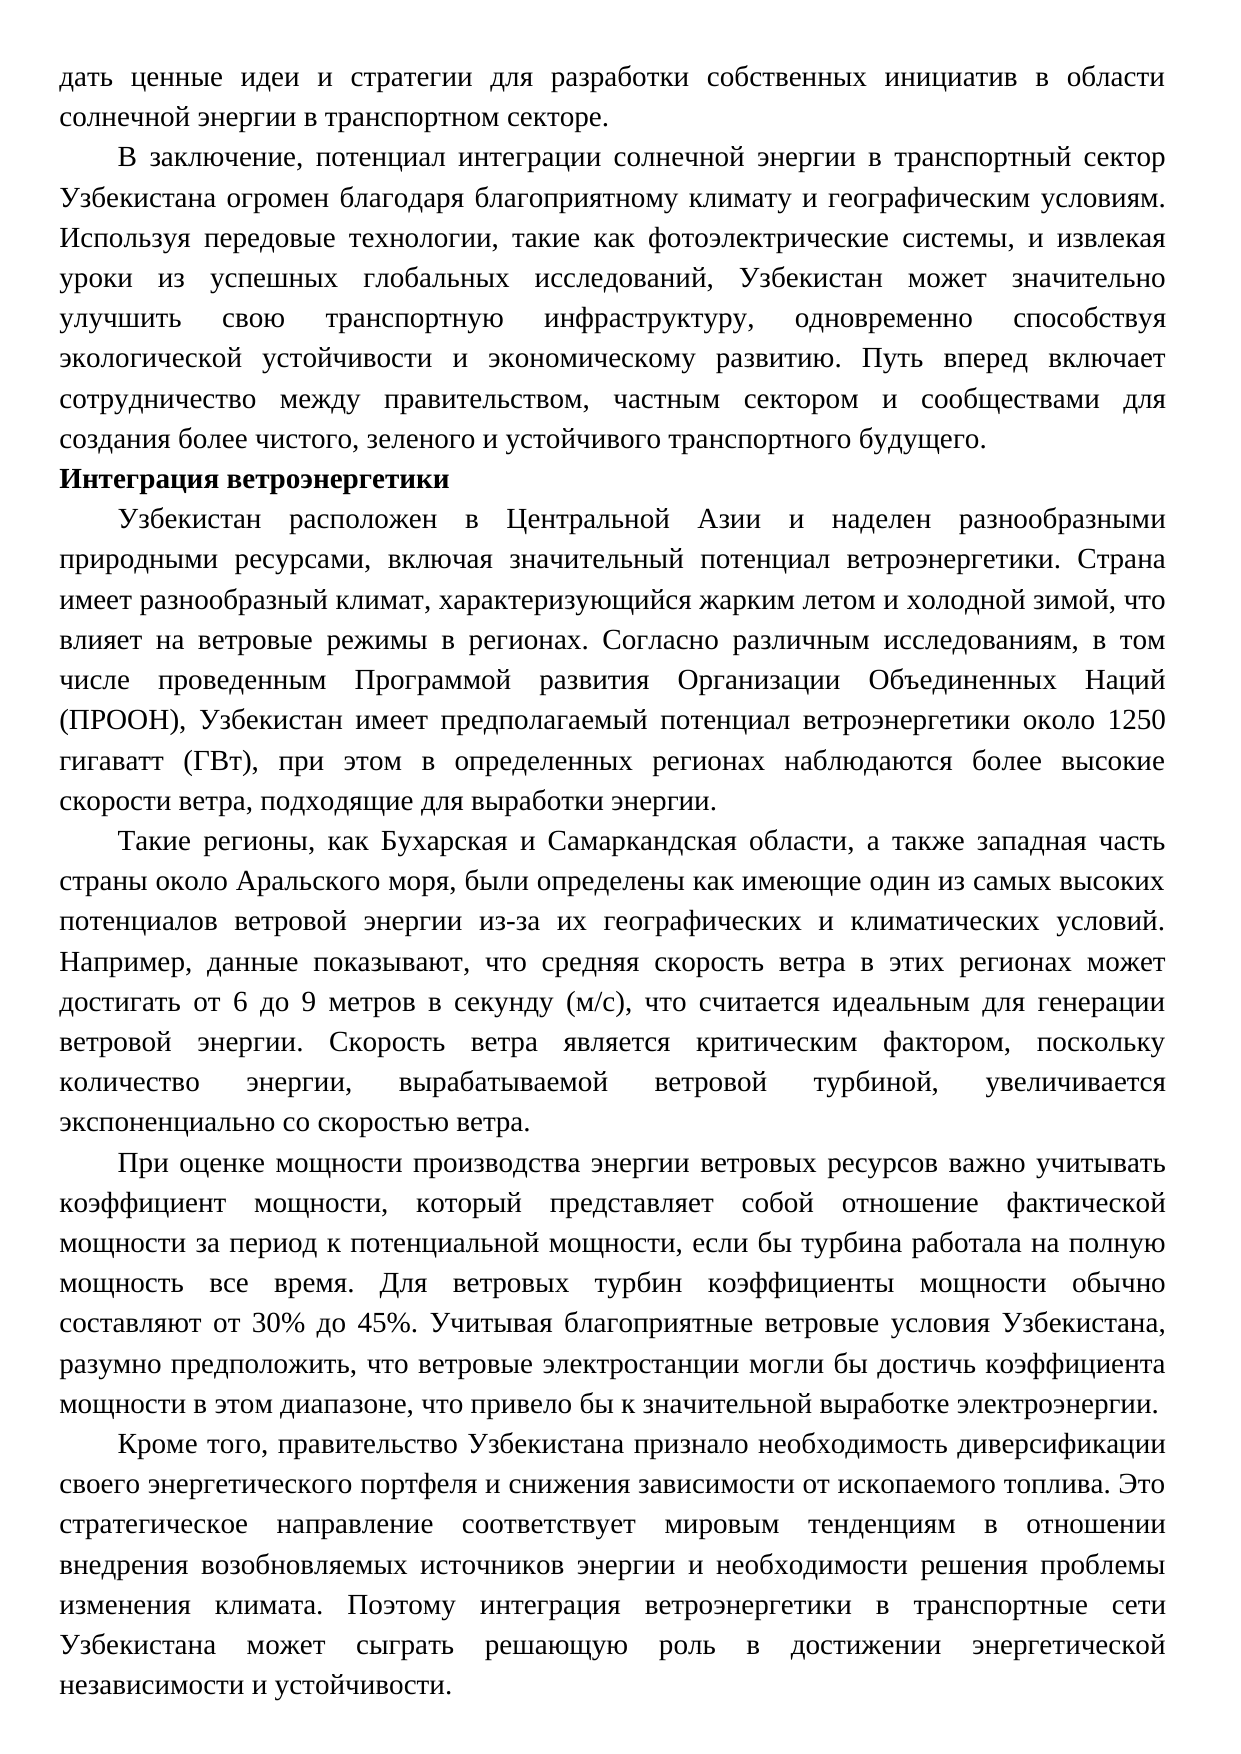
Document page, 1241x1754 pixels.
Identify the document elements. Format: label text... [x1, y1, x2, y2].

text При оценке мощности производства энергии ветровых ресурсов важно учитывать коэффициент мощности, который представляет собой отношение фактической мощности за период к потенциальной мощности, если бы турбина работала на полную мощность все время. Для ветровых турбин коэффициенты мощности обычно составляют от 30% до 45%. Учитывая благоприятные ветровые условия Узбекистана, разумно предположить, что ветровые электростанции могли бы достичь коэффициента мощности в этом диапазоне, что привело бы к значительной выработке электроэнергии. [59, 1145, 1167, 1419]
text Кроме того, правительство Узбекистана признало необходимость диверсификации своего энергетического портфеля и снижения зависимости от ископаемого топлива. Это стратегическое направление соответствует мировым тенденциям в отношении внедрения возобновляемых источников энергии и необходимости решения проблемы изменения климата. Поэтому интеграция ветроэнергетики в транспортные сети Узбекистана может сыграть решающую роль в достижении энергетической независимости и устойчивости. [59, 1426, 1167, 1701]
text Узбекистан расположен в Центральной Азии и наделен разнообразными природными ресурсами, включая значительный потенциал ветроэнергетики. Страна имеет разнообразный климат, характеризующийся жарким летом и холодной зимой, что влияет на ветровые режимы в регионах. Согласно различным исследованиям, в том числе проведенным Программой развития Организации Объединенных Наций (ПРООН), Узбекистан имеет предполагаемый потенциал ветроэнергетики около 1250 гигаватт (ГВт), при этом в определенных регионах наблюдаются более высокие скорости ветра, подходящие для выработки энергии. [59, 501, 1167, 816]
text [59, 59, 1167, 133]
subtitle Интеграция ветроэнергетики [59, 461, 1167, 495]
text Такие регионы, как Бухарская и Самаркандская области, а также западная часть страны около Аральского моря, были определены как имеющие один из самых высоких потенциалов ветровой энергии из-за их географических и климатических условий. Например, данные показывают, что средняя скорость ветра в этих регионах может достигать от 6 до 9 метров в секунду (м/с), что считается идеальным для генерации ветровой энергии. Скорость ветра является критическим фактором, поскольку количество энергии, вырабатываемой ветровой турбиной, увеличивается экспоненциально со скоростью ветра. [59, 823, 1167, 1138]
text В заключение, потенциал интеграции солнечной энергии в транспортный сектор Узбекистана огромен благодаря благоприятному климату и географическим условиям. Используя передовые технологии, такие как фотоэлектрические системы, и извлекая уроки из успешных глобальных исследований, Узбекистан может значительно улучшить свою транспортную инфраструктуру, одновременно способствуя экологической устойчивости и экономическому развитию. Путь вперед включает сотрудничество между правительством, частным сектором и сообществами для создания более чистого, зеленого и устойчивого транспортного будущего. [59, 139, 1167, 454]
